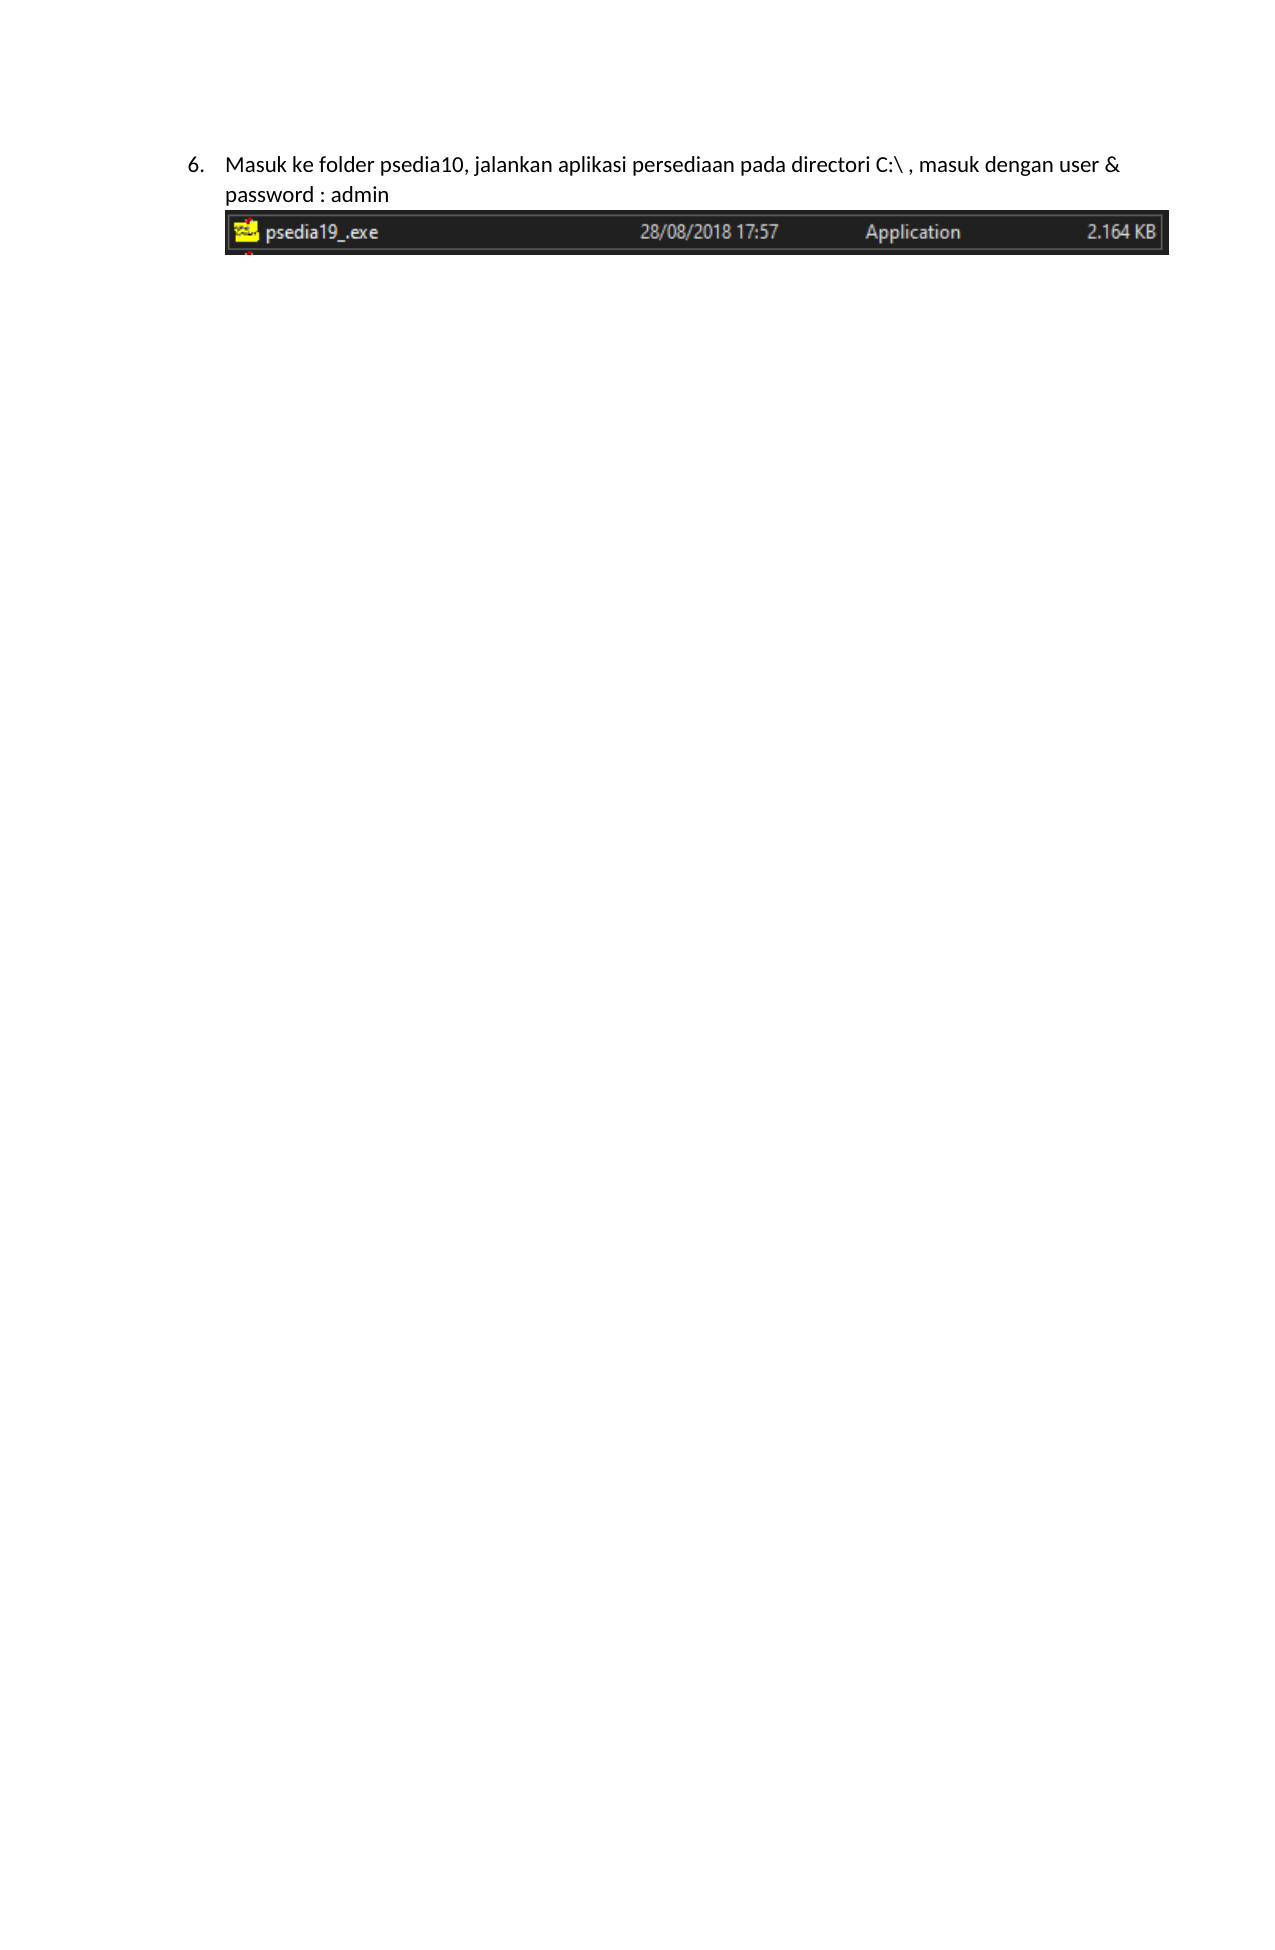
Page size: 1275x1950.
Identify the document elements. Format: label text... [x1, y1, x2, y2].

picture [225, 210, 1169, 255]
list Masuk ke folder psedia10, jalankan aplikasi persediaan pada directori C:\ , masuk dengan user & password : admin [187, 150, 1125, 208]
